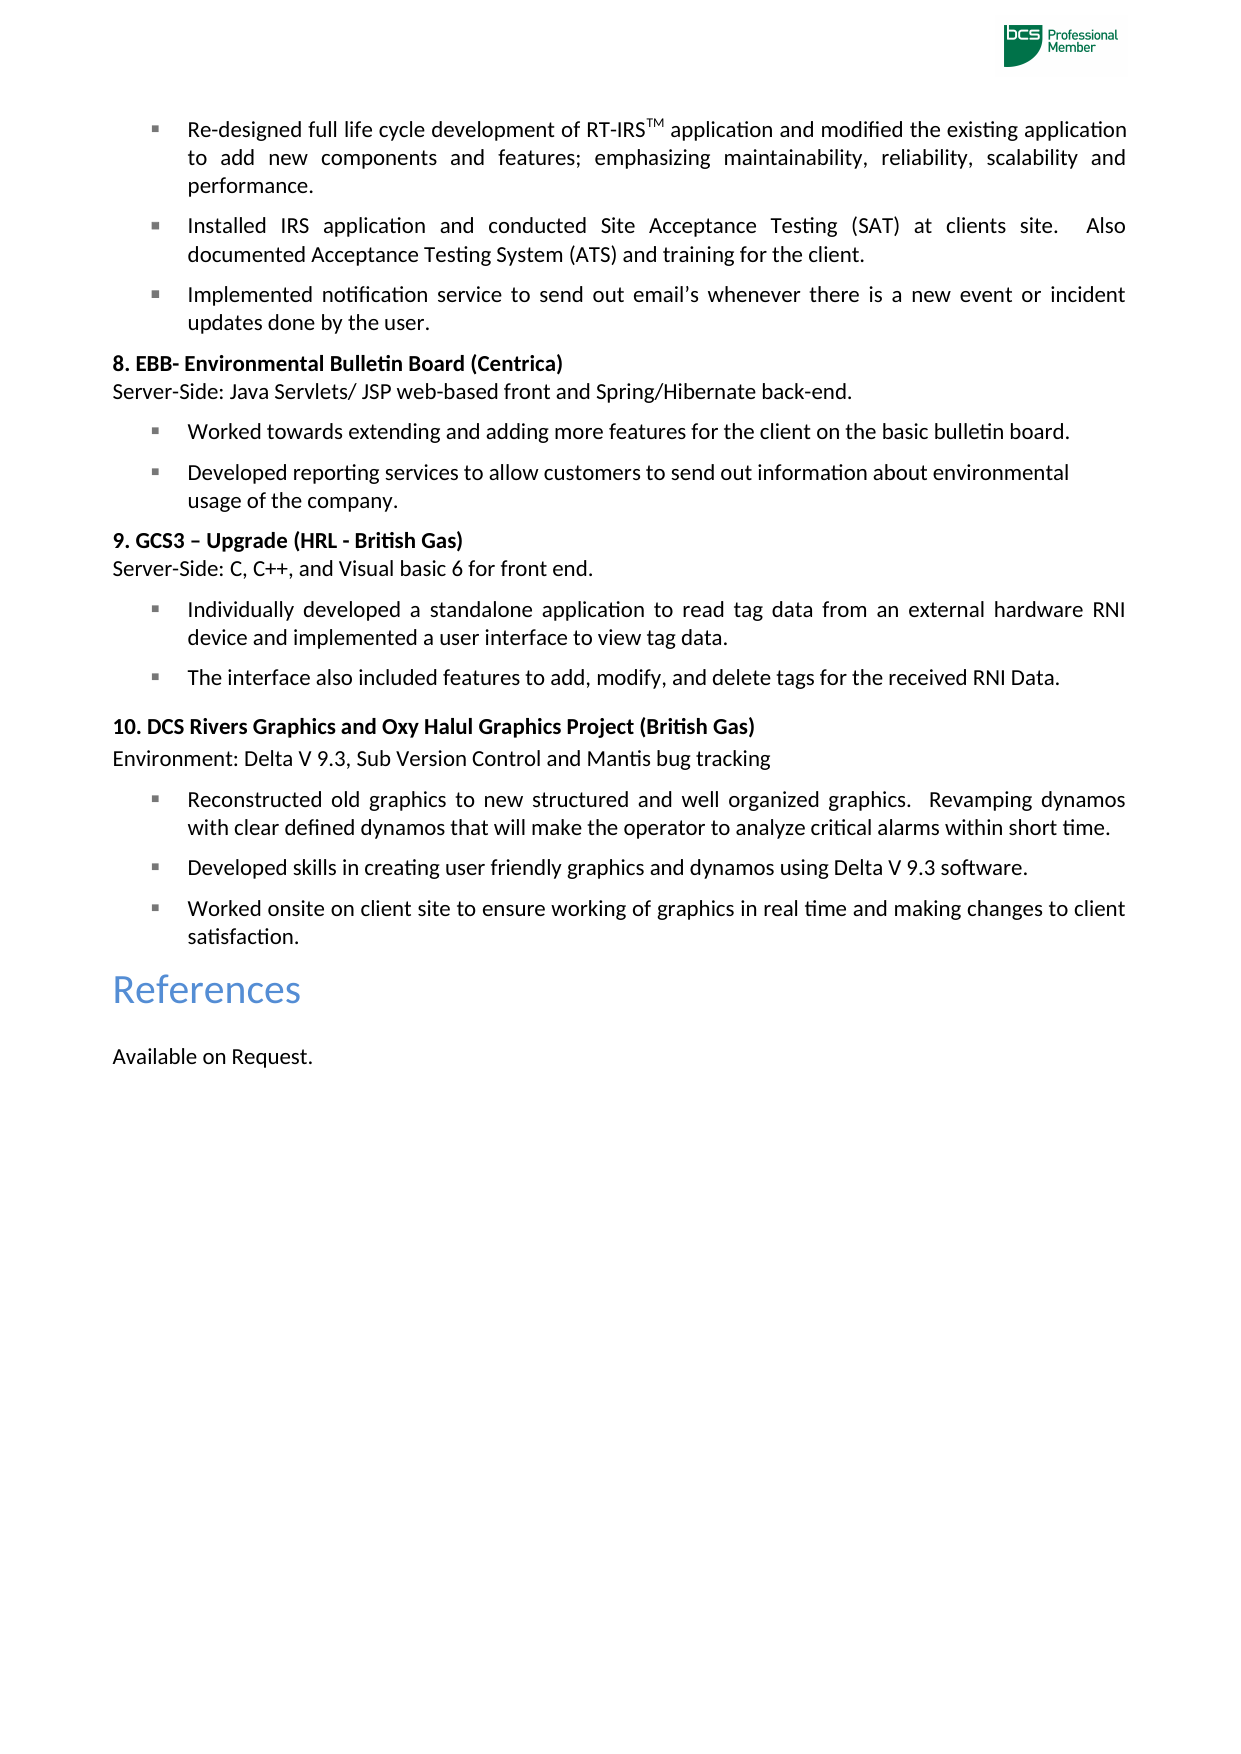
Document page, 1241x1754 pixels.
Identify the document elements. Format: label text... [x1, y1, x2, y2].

list Implemented notification service to send out email’s whenever there is a new event or incident updates done by the user. [150, 280, 1128, 336]
list Re-designed full life cycle development of RT-IRSTM application and modified the existing application to add new components and features; emphasizing maintainability, reliability, scalability and performance. [150, 115, 1128, 199]
subtitle 10. DCS Rivers Graphics and Oxy Halul Graphics Project (British Gas) [112, 712, 1128, 740]
list Installed IRS application and conducted Site Acceptance Testing (SAT) at clients site. Also documented Acceptance Testing System (ATS) and training for the client. [150, 212, 1128, 268]
text 8. EBB- Environmental Bulletin Board (Centrica) Server-Side: Java Servlets/ JSP web-based front and Spring/Hibernate back-end. [112, 349, 1128, 405]
list Individually developed a standalone application to read tag data from an external hardware RNI device and implemented a user interface to view tag data. [150, 595, 1128, 651]
text Available on Request. [112, 1042, 1128, 1070]
text References [112, 963, 1128, 1013]
list Worked onsite on client site to ensure working of graphics in real time and making changes to client satisfaction. [150, 894, 1128, 950]
list The interface also included features to add, modify, and delete tags for the received RNI Data. [150, 663, 1128, 691]
list Reconstructed old graphics to new structured and well organized graphics. Revamping dynamos with clear defined dynamos that will make the operator to analyze critical alarms within short time. [150, 785, 1128, 841]
text 9. GCS3 – Upgrade (HRL - British Gas) Server-Side: C, C++, and Visual basic 6 for front end. [112, 526, 1128, 582]
list Developed reporting services to allow customers to send out information about environmental usage of the company. [150, 458, 1128, 514]
list Worked towards extending and adding more features for the client on the basic bulletin board. [150, 417, 1128, 445]
text Environment: Delta V 9.3, Sub Version Control and Mantis bug tracking [112, 744, 1128, 772]
list Developed skills in creating user friendly graphics and dynamos using Delta V 9.3 software. [150, 853, 1128, 882]
picture [995, 15, 1128, 77]
